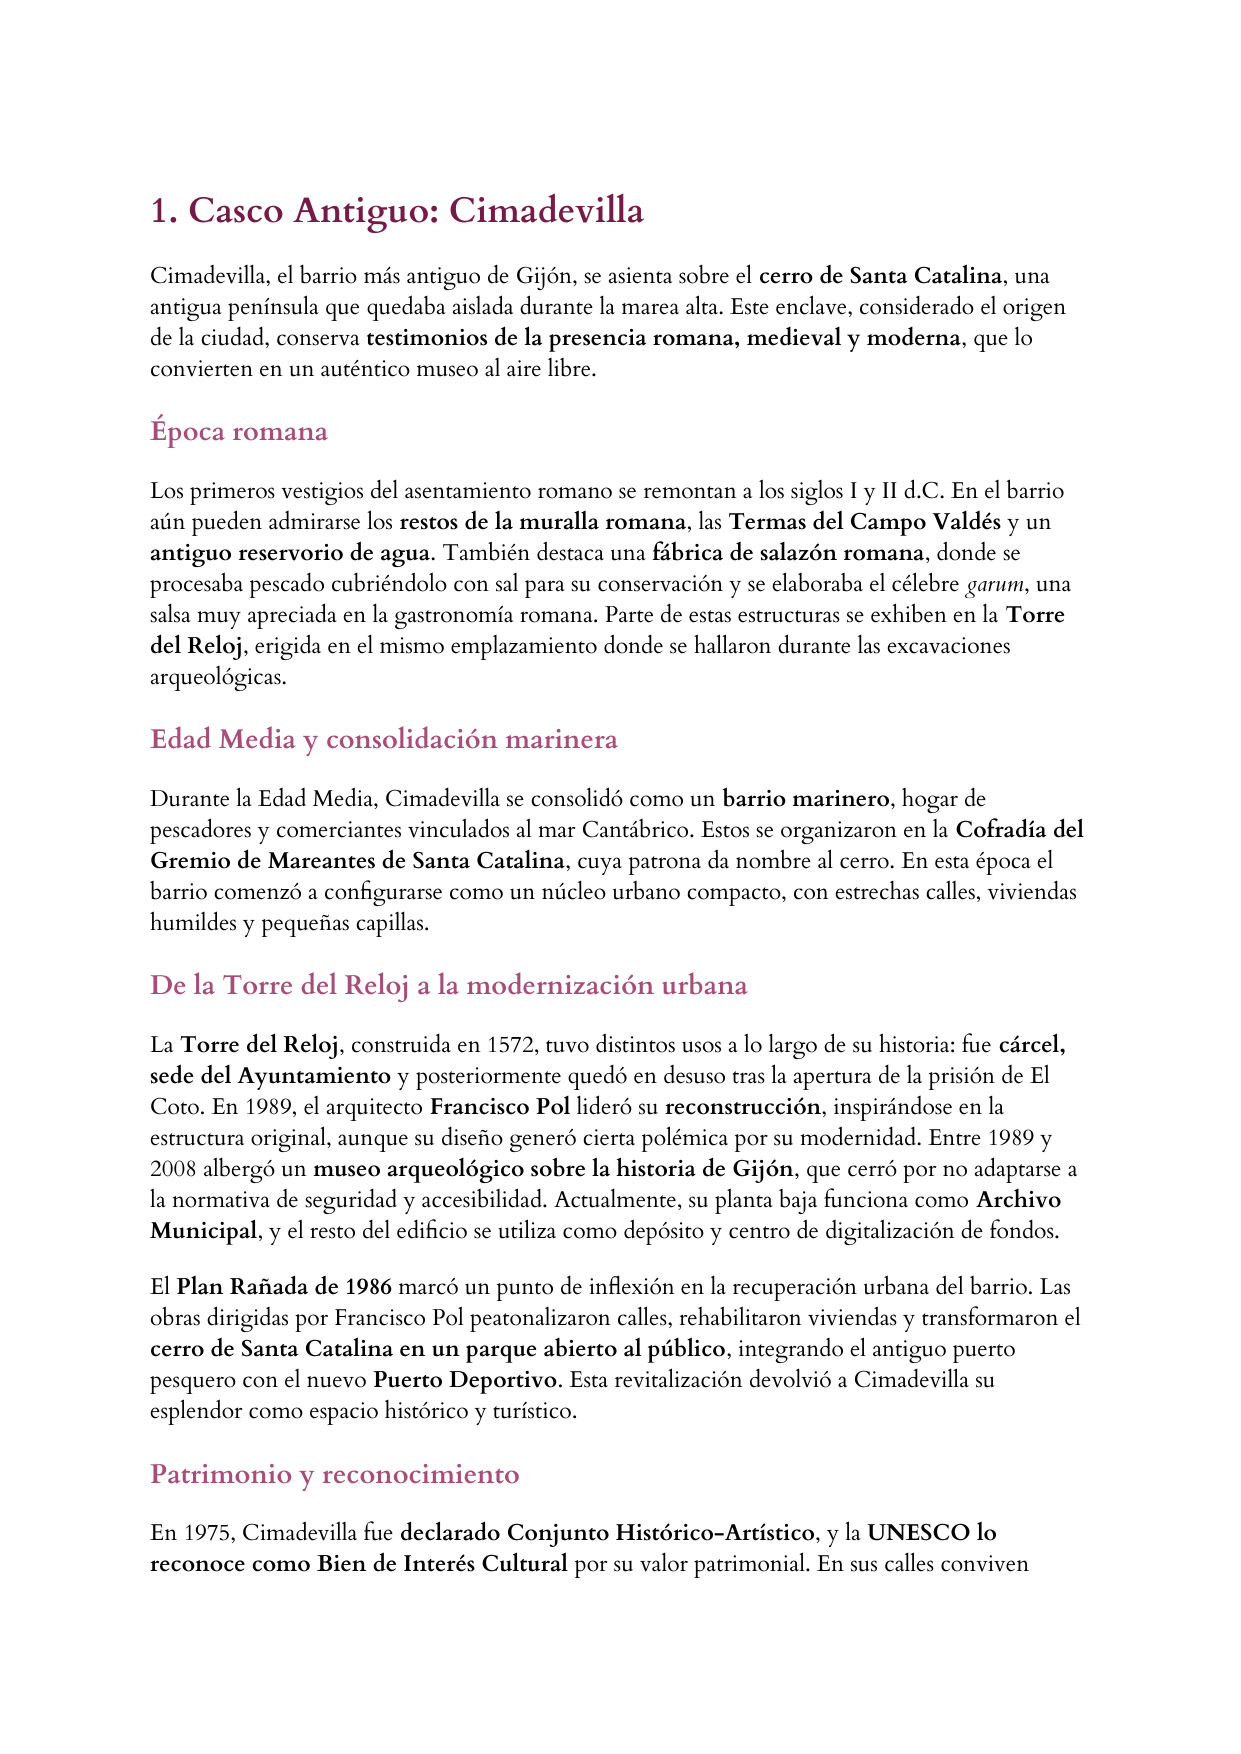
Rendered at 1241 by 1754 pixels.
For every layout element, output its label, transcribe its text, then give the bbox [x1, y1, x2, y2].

subtitle Época romana [150, 414, 1090, 450]
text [150, 1518, 1090, 1580]
text La Torre del Reloj, construida en 1572, tuvo distintos usos a lo largo de su historia: fue cárcel, sede del Ayuntamiento y posteriormente quedó en desuso tras la apertura de la prisión de El Coto. En 1989, el arquitecto Francisco Pol lideró su reconstrucción, inspirándose en la estructura original, aunque su diseño generó cierta polémica por su modernidad. Entre 1989 y 2008 albergó un museo arqueológico sobre la historia de Gijón, que cerró por no adaptarse a la normativa de seguridad y accesibilidad. Actualmente, su planta baja funciona como Archivo Municipal, y el resto del edificio se utiliza como depósito y centro de digitalización de fondos. [150, 1029, 1090, 1247]
subtitle De la Torre del Reloj a la modernización urbana [150, 968, 1090, 1004]
text Cimadevilla, el barrio más antiguo de Gijón, se asienta sobre el cerro de Santa Catalina, una antigua península que quedaba aislada durante la marea alta. Este enclave, considerado el origen de la ciudad, conserva testimonios de la presencia romana, medieval y moderna, que lo convierten en un auténtico museo al aire libre. [150, 260, 1090, 384]
text El Plan Rañada de 1986 marcó un punto de inflexión en la recuperación urbana del barrio. Las obras dirigidas por Francisco Pol peatonalizaron calles, rehabilitaron viviendas y transformaron el cerro de Santa Catalina en un parque abierto al público, integrando el antiguo puerto pesquero con el nuevo Puerto Deportivo. Esta revitalización devolvió a Cimadevilla su esplendor como espacio histórico y turístico. [150, 1272, 1090, 1427]
text Durante la Edad Media, Cimadevilla se consolidó como un barrio marinero, hogar de pescadores y comerciantes vinculados al mar Cantábrico. Estos se organizaron en la Cofradía del Gremio de Mareantes de Santa Catalina, cuya patrona da nombre al cerro. En esta época el barrio comenzó a configurarse como un núcleo urbano compacto, con estrechas calles, viviendas humildes y pequeñas capillas. [150, 783, 1090, 939]
subtitle Patrimonio y reconocimiento [150, 1456, 1090, 1493]
text Los primeros vestigios del asentamiento romano se remontan a los siglos I y II d.C. En el barrio aún pueden admirarse los restos de la muralla romana, las Termas del Campo Valdés y un antiguo reservorio de agua. También destaca una fábrica de salazón romana, donde se procesaba pescado cubriéndolo con sal para su conservación y se elaboraba el célebre garum, una salsa muy apreciada en la gastronomía romana. Parte de estas estructuras se exhiben en la Torre del Reloj, erigida en el mismo emplazamiento donde se hallaron durante las excavaciones arqueológicas. [150, 475, 1090, 693]
subtitle Edad Media y consolidación marinera [150, 722, 1090, 758]
subtitle 1. Casco Antiguo: Cimadevilla [150, 187, 1090, 235]
